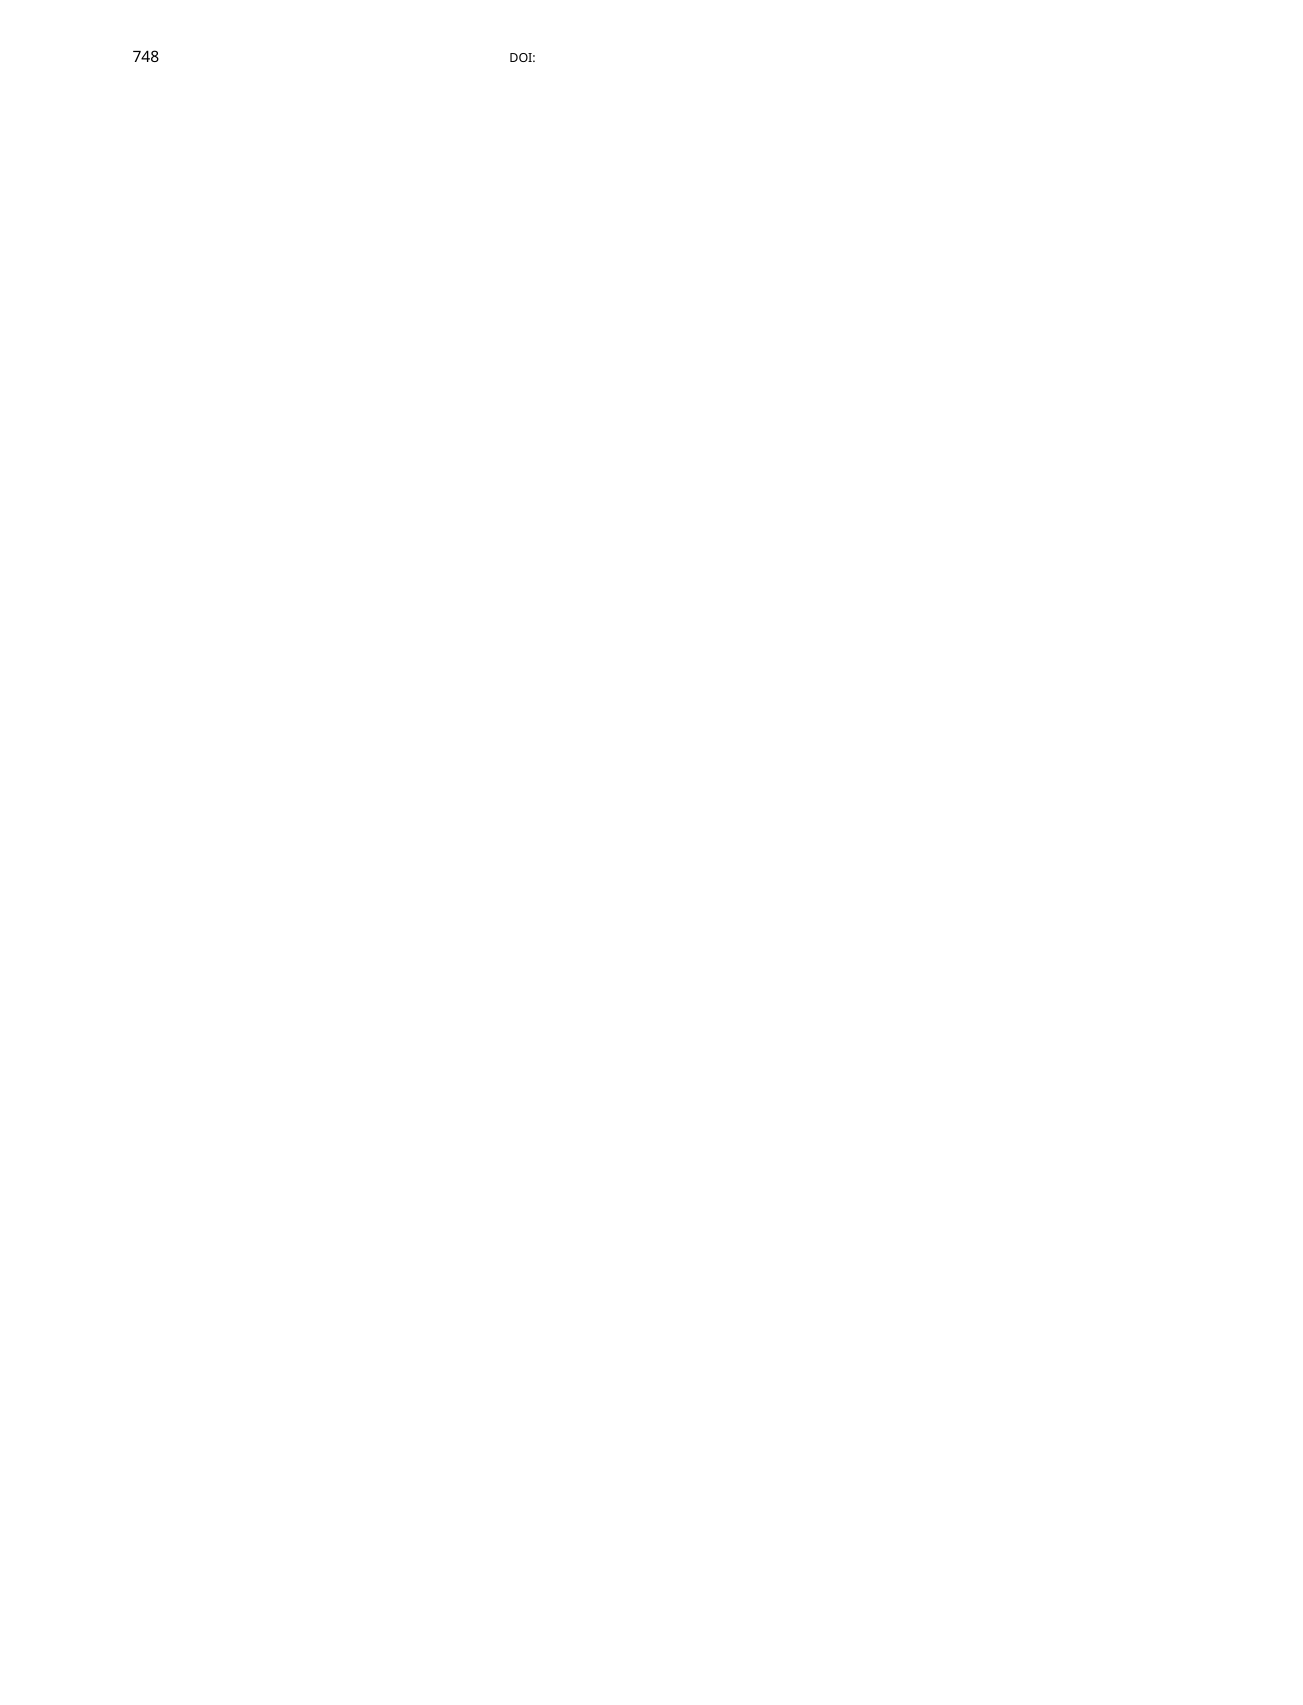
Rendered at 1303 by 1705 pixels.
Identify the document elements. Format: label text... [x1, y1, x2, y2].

text 748 DOI: [132, 49, 1178, 66]
